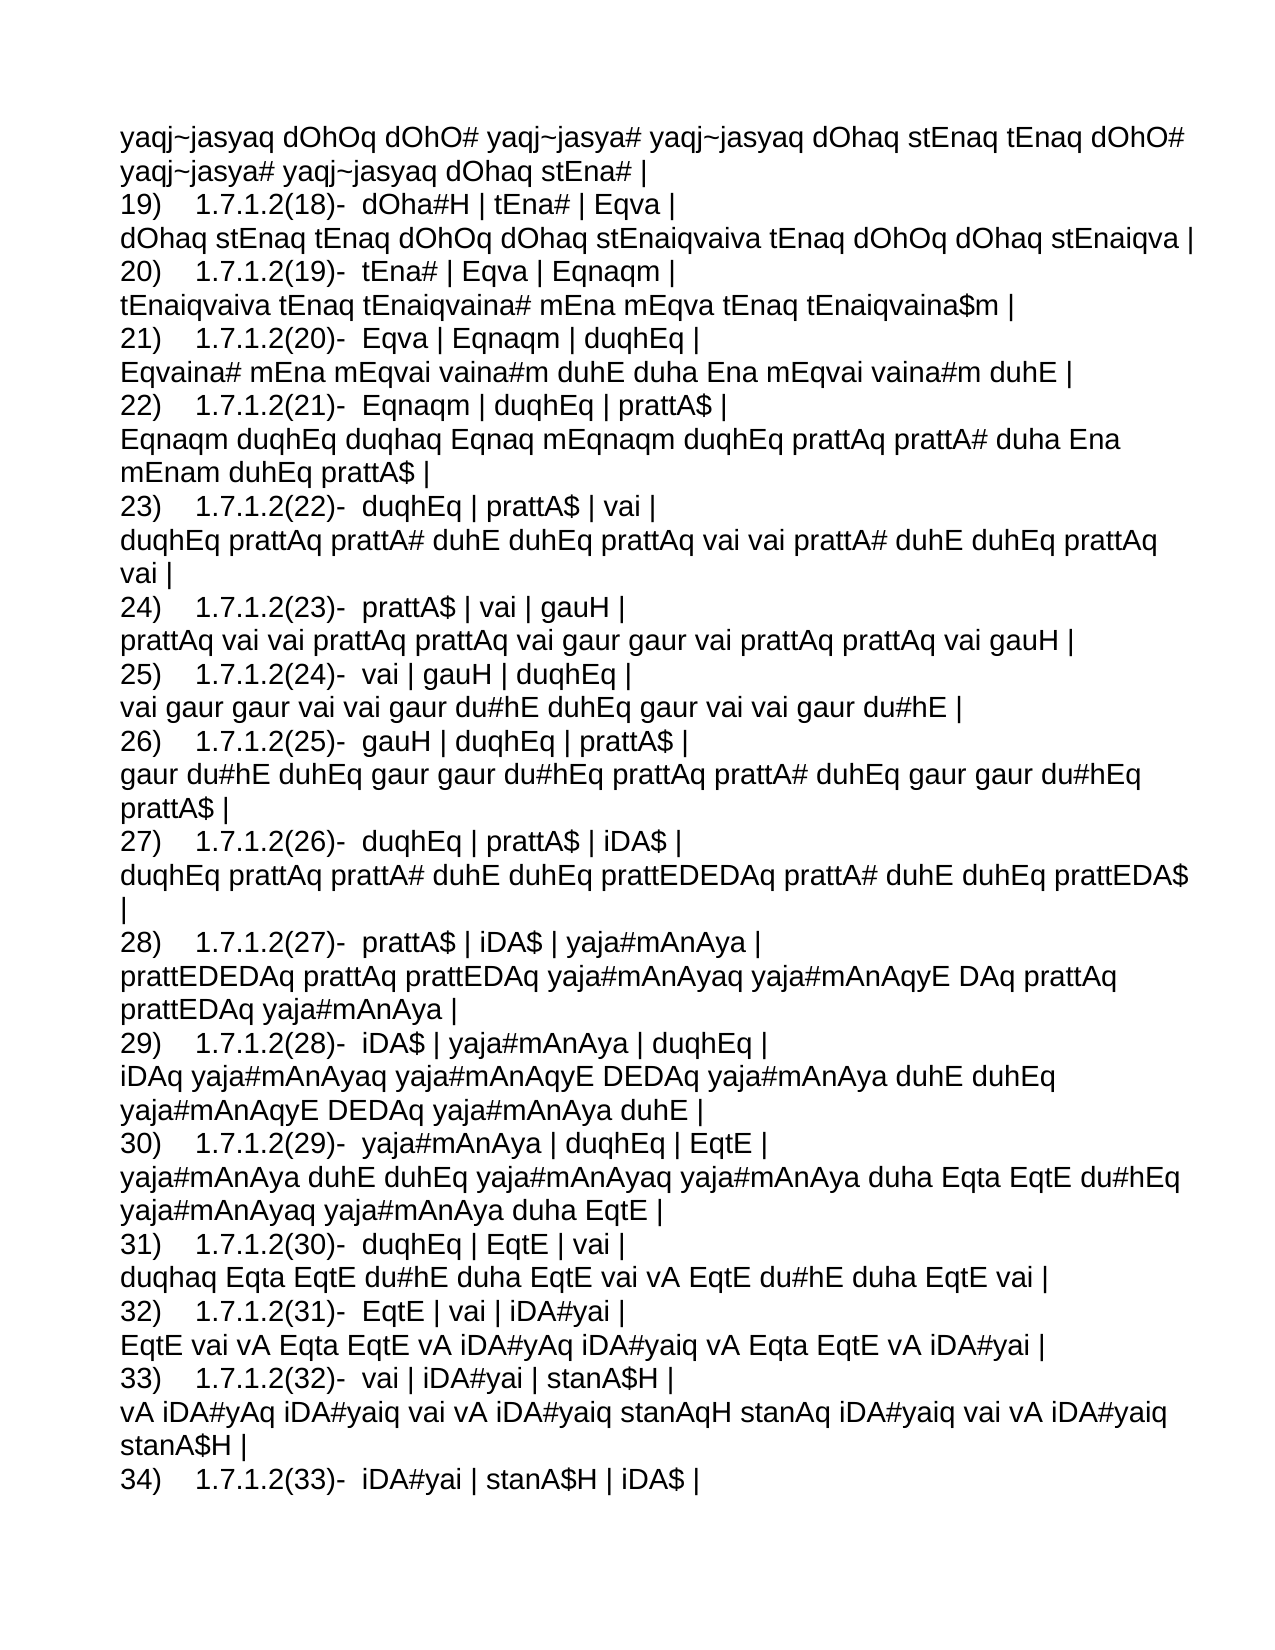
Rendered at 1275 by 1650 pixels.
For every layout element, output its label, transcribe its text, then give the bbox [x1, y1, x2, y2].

text 28) 1.7.1.2(27)- prattA$ | iDA$ | yaja#mAnAya | [120, 925, 1200, 958]
text vA iDA#yAq iDA#yaiq vai vA iDA#yaiq stanAqH stanAq iDA#yaiq vai vA iDA#yaiq stanA$H | [120, 1394, 1200, 1462]
text 25) 1.7.1.2(24)- vai | gauH | duqhEq | [120, 657, 1200, 690]
text EqtE vai vA Eqta EqtE vA iDA#yAq iDA#yaiq vA Eqta EqtE vA iDA#yai | [120, 1327, 1200, 1361]
text 21) 1.7.1.2(20)- Eqva | Eqnaqm | duqhEq | [120, 321, 1200, 355]
text yaja#mAnAya duhE duhEq yaja#mAnAyaq yaja#mAnAya duha Eqta EqtE du#hEq yaja#mAnAyaq yaja#mAnAya duha EqtE | [120, 1160, 1200, 1227]
text 20) 1.7.1.2(19)- tEna# | Eqva | Eqnaqm | [120, 254, 1200, 288]
text prattAq vai vai prattAq prattAq vai gaur gaur vai prattAq prattAq vai gauH | [120, 623, 1200, 657]
text duqhaq Eqta EqtE du#hE duha EqtE vai vA EqtE du#hE duha EqtE vai | [120, 1260, 1200, 1294]
text 33) 1.7.1.2(32)- vai | iDA#yai | stanA$H | [120, 1361, 1200, 1394]
text 34) 1.7.1.2(33)- iDA#yai | stanA$H | iDA$ | [120, 1462, 1200, 1495]
text 30) 1.7.1.2(29)- yaja#mAnAya | duqhEq | EqtE | [120, 1126, 1200, 1160]
text duqhEq prattAq prattA# duhE duhEq prattAq vai vai prattA# duhE duhEq prattAq vai | [120, 522, 1200, 589]
text Eqnaqm duqhEq duqhaq Eqnaq mEqnaqm duqhEq prattAq prattA# duha Ena mEnam duhEq prattA$ | [120, 422, 1200, 489]
text 32) 1.7.1.2(31)- EqtE | vai | iDA#yai | [120, 1294, 1200, 1327]
text 26) 1.7.1.2(25)- gauH | duqhEq | prattA$ | [120, 724, 1200, 757]
text 24) 1.7.1.2(23)- prattA$ | vai | gauH | [120, 589, 1200, 623]
text 29) 1.7.1.2(28)- iDA$ | yaja#mAnAya | duqhEq | [120, 1026, 1200, 1059]
text 22) 1.7.1.2(21)- Eqnaqm | duqhEq | prattA$ | [120, 388, 1200, 422]
text 19) 1.7.1.2(18)- dOha#H | tEna# | Eqva | [120, 187, 1200, 221]
text iDAq yaja#mAnAyaq yaja#mAnAqyE DEDAq yaja#mAnAya duhE duhEq yaja#mAnAqyE DEDAq yaja#mAnAya duhE | [120, 1059, 1200, 1126]
text 27) 1.7.1.2(26)- duqhEq | prattA$ | iDA$ | [120, 824, 1200, 858]
text yaqj~jasyaq dOhOq dOhO# yaqj~jasya# yaqj~jasyaq dOhaq stEnaq tEnaq dOhO# yaqj~jasya# yaqj~jasyaq dOhaq stEna# | [120, 120, 1200, 187]
text tEnaiqvaiva tEnaq tEnaiqvaina# mEna mEqva tEnaq tEnaiqvaina$m | [120, 288, 1200, 321]
text dOhaq stEnaq tEnaq dOhOq dOhaq stEnaiqvaiva tEnaq dOhOq dOhaq stEnaiqva | [120, 221, 1200, 254]
text Eqvaina# mEna mEqvai vaina#m duhE duha Ena mEqvai vaina#m duhE | [120, 355, 1200, 388]
text prattEDEDAq prattAq prattEDAq yaja#mAnAyaq yaja#mAnAqyE DAq prattAq prattEDAq yaja#mAnAya | [120, 958, 1200, 1026]
text gaur du#hE duhEq gaur gaur du#hEq prattAq prattA# duhEq gaur gaur du#hEq prattA$ | [120, 757, 1200, 824]
text duqhEq prattAq prattA# duhE duhEq prattEDEDAq prattA# duhE duhEq prattEDA$ | [120, 858, 1200, 925]
text 23) 1.7.1.2(22)- duqhEq | prattA$ | vai | [120, 489, 1200, 522]
text 31) 1.7.1.2(30)- duqhEq | EqtE | vai | [120, 1227, 1200, 1260]
text vai gaur gaur vai vai gaur du#hE duhEq gaur vai vai gaur du#hE | [120, 690, 1200, 724]
